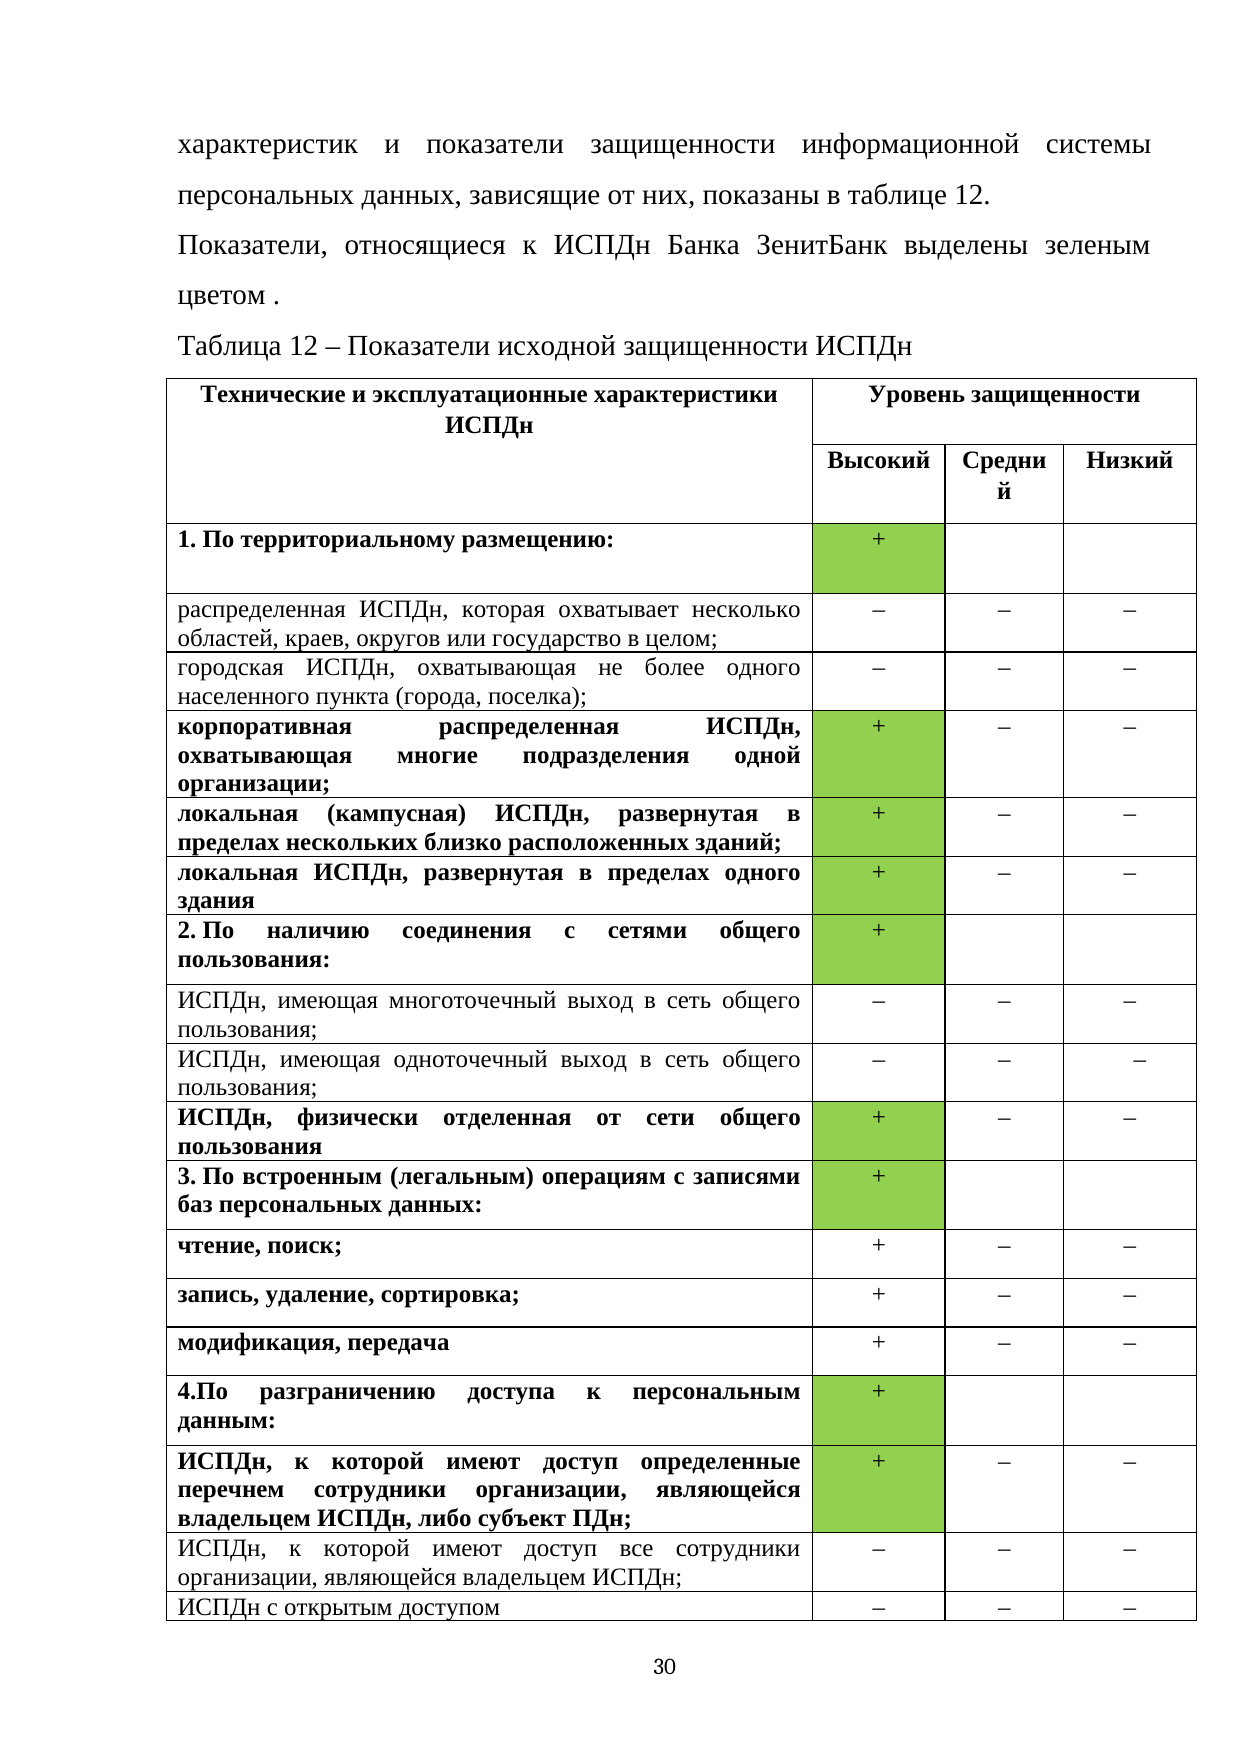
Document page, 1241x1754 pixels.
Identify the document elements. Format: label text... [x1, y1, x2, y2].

table_cell – [946, 1533, 1063, 1591]
table_cell + [813, 1279, 944, 1326]
table_cell – [946, 857, 1063, 914]
table_cell [1064, 524, 1196, 593]
table_cell [1064, 1376, 1196, 1445]
table_cell – [1064, 1102, 1196, 1160]
table_cell – [1064, 711, 1196, 797]
table_cell + [813, 1376, 944, 1445]
table_cell локальная ИСПДн, развернутая в пределах одного здания [167, 857, 812, 914]
table_cell модификация, передача [167, 1328, 812, 1375]
table_cell + [813, 1446, 944, 1532]
table_cell ИСПДн, к которой имеют доступ определенные перечнем сотрудники организации, являющейся владельцем ИСПДн, либо субъект ПДн; [167, 1446, 812, 1532]
table_cell корпоративная распределенная ИСПДн, охватывающая многие подразделения одной организации; [167, 711, 812, 797]
table_cell локальная (кампусная) ИСПДн, развернутая в пределах нескольких близко расположенных зданий; [167, 798, 812, 856]
table_cell + [813, 1161, 944, 1229]
table_cell ИСПДн, имеющая одноточечный выход в сеть общего пользования; [167, 1044, 812, 1101]
table_cell Высокий [813, 445, 944, 523]
table_cell ИСПДн, к которой имеют доступ все сотрудники организации, являющейся владельцем ИСПДн; [167, 1533, 812, 1591]
table_cell – [1064, 985, 1196, 1043]
table_cell [946, 1161, 1063, 1229]
table_cell Средний [946, 445, 1063, 523]
table_cell – [1064, 1230, 1196, 1278]
table_cell – [1064, 653, 1196, 710]
table_cell ИСПДн, имеющая многоточечный выход в сеть общего пользования; [167, 985, 812, 1043]
text Таблица 12 – Показатели исходной защищенности ИСПДн [177, 328, 1152, 361]
table_cell ИСПДн, физически отделенная от сети общего пользования [167, 1102, 812, 1160]
table_cell – [1064, 1328, 1196, 1375]
table_cell – [1064, 594, 1196, 651]
table_cell городская ИСПДн, охватывающая не более одного населенного пункта (города, поселка); [167, 653, 812, 710]
table_cell – [946, 1230, 1063, 1278]
table_cell 4.По разграничению доступа к персональным данным: [167, 1376, 812, 1445]
table_cell – [1064, 1533, 1196, 1591]
table_cell – [946, 711, 1063, 797]
table_cell – [946, 1592, 1063, 1620]
table_cell – [1064, 1044, 1196, 1101]
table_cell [167, 1592, 812, 1620]
table_cell распределенная ИСПДн, которая охватывает несколько областей, краев, округов или государство в целом; [167, 594, 812, 651]
text Показатели, относящиеся к ИСПДн Банка ЗенитБанк выделены зеленым цветом . [177, 227, 1152, 311]
table_cell – [946, 1328, 1063, 1375]
table_cell [1064, 915, 1196, 984]
table_cell + [813, 915, 944, 984]
table_cell [946, 1376, 1063, 1445]
table_cell – [1064, 1279, 1196, 1326]
table_cell + [813, 524, 944, 593]
table_cell – [813, 985, 944, 1043]
table_cell – [946, 985, 1063, 1043]
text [177, 126, 1152, 210]
table_cell – [946, 1279, 1063, 1326]
table_cell – [1064, 1592, 1196, 1620]
table_cell + [813, 1102, 944, 1160]
table_header Технические и эксплуатационные характеристики ИСПДн [167, 379, 812, 523]
table_cell + [813, 857, 944, 914]
table_cell – [1064, 798, 1196, 856]
table_cell [1064, 1161, 1196, 1229]
table_cell – [813, 1592, 944, 1620]
table_cell – [813, 1044, 944, 1101]
table_cell – [813, 653, 944, 710]
table_cell 3. По встроенным (легальным) операциям с записями баз персональных данных: [167, 1161, 812, 1229]
table_cell Низкий [1064, 445, 1196, 523]
table_cell – [946, 594, 1063, 651]
table_cell – [946, 653, 1063, 710]
table_cell + [813, 1328, 944, 1375]
table_cell – [1064, 1446, 1196, 1532]
table_cell [946, 915, 1063, 984]
table_cell 1. По территориальному размещению: [167, 524, 812, 593]
table_cell – [1064, 857, 1196, 914]
table_cell – [813, 1533, 944, 1591]
table_cell + [813, 1230, 944, 1278]
table_cell – [946, 798, 1063, 856]
table_header Уровень защищенности [813, 379, 1196, 444]
table_cell [946, 524, 1063, 593]
table_cell 2. По наличию соединения с сетями общего пользования: [167, 915, 812, 984]
table_cell – [946, 1044, 1063, 1101]
table_cell – [946, 1102, 1063, 1160]
table_cell – [813, 594, 944, 651]
table_cell – [946, 1446, 1063, 1532]
table_cell + [813, 711, 944, 797]
table_cell + [813, 798, 944, 856]
table_cell чтение, поиск; [167, 1230, 812, 1278]
table_cell запись, удаление, сортировка; [167, 1279, 812, 1326]
